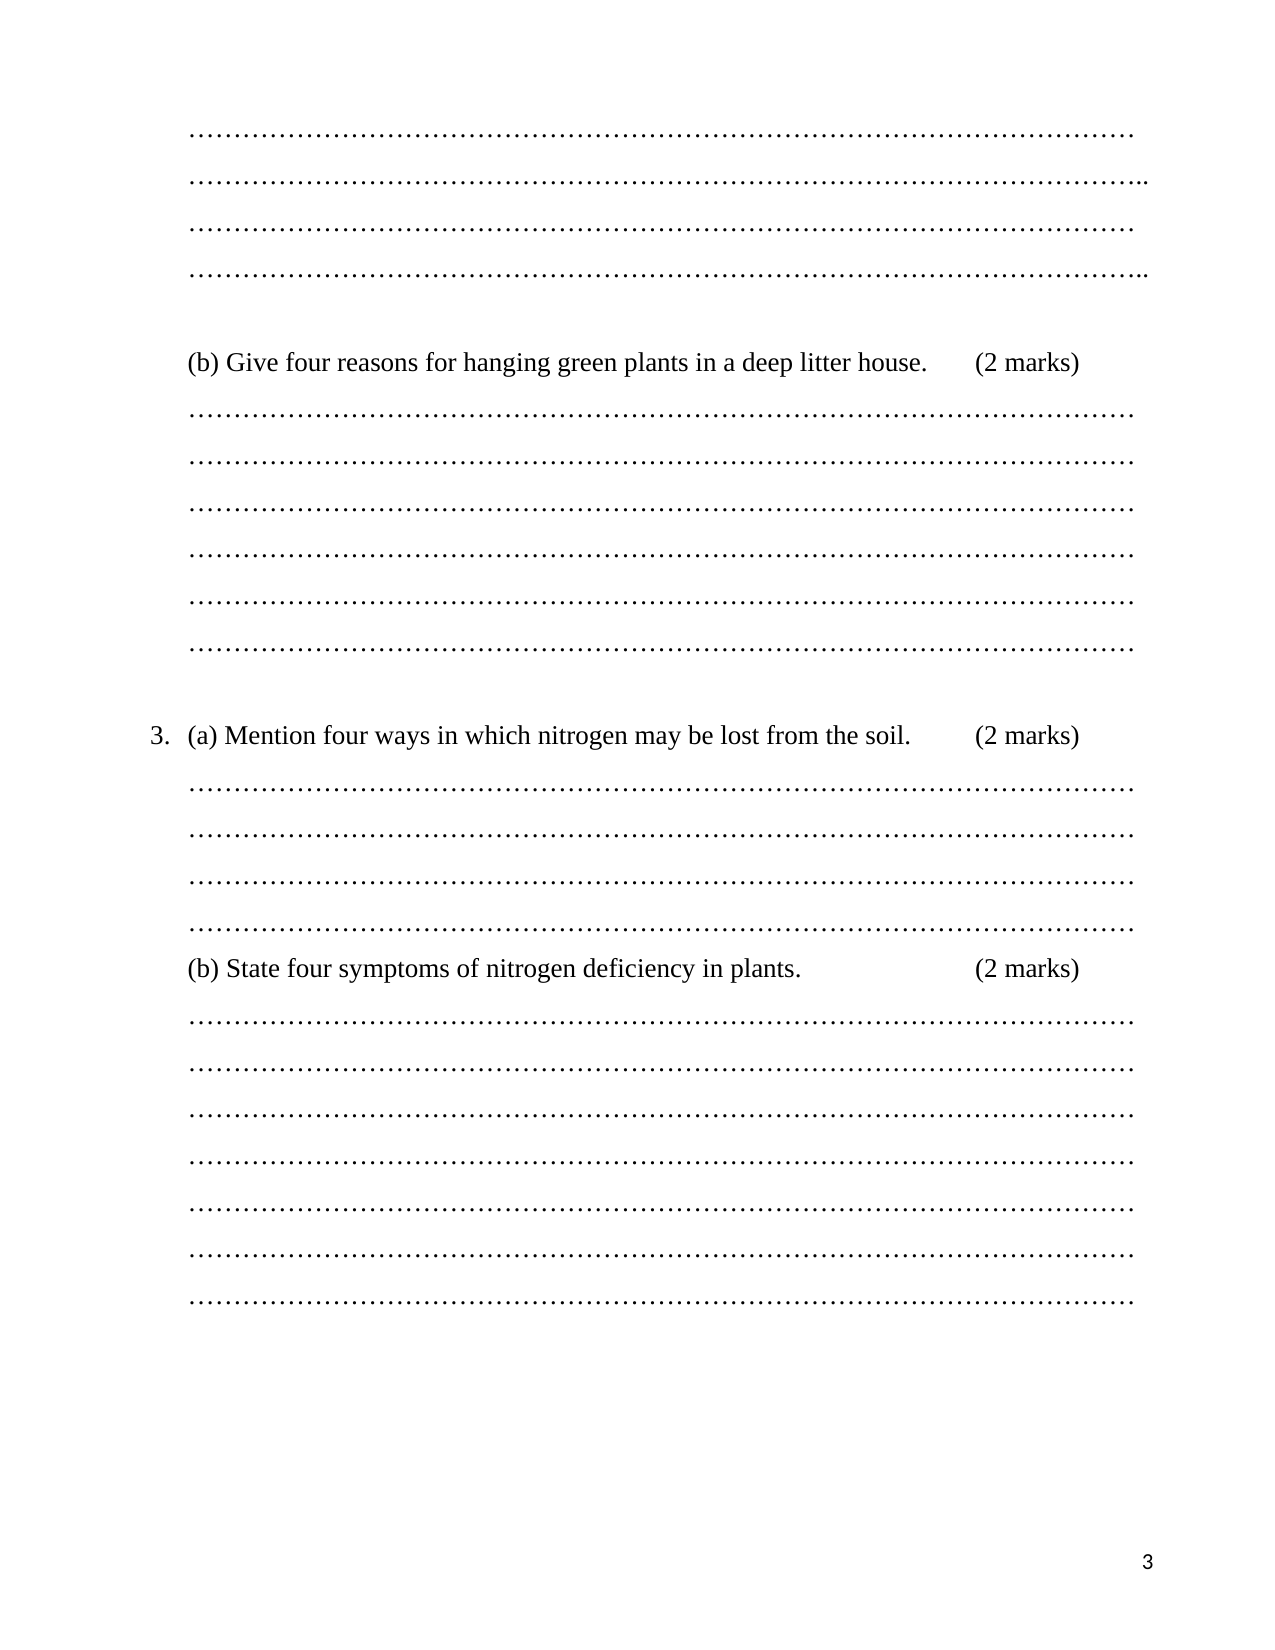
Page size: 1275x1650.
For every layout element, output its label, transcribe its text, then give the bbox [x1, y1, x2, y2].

list …………………………………………………………………………………………………………………………………………………………………………………………………………………………………………………………………………………………………………………………………………………………………………………………………………………………………………………………………………………………………………………………………………………………………………………………………………………………………………………………………………… [187, 999, 1153, 1310]
list ………………………………………………………………………………………………………………………………………………………………………………………….. [187, 206, 1153, 284]
list (b) State four symptoms of nitrogen deficiency in plants. (2 marks) [187, 952, 1153, 984]
list (a) Mention four ways in which nitrogen may be lost from the soil. (2 marks) [150, 719, 1153, 750]
list (b) Give four reasons for hanging green plants in a deep litter house. (2 marks) [187, 346, 1153, 377]
list …………………………………………………………………………………………………………………………………………………………………………………………………………………………………………………………………………………………………………………………………………………………………………………… [187, 766, 1153, 937]
list ……………………………………………………………………………………………………………………………………………………………………………………………………………………………………………………………………………………………………………………………………………………………………………………………………………………………………………………………………………………………………………………………………………………………………………… [187, 392, 1153, 657]
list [187, 112, 1153, 190]
